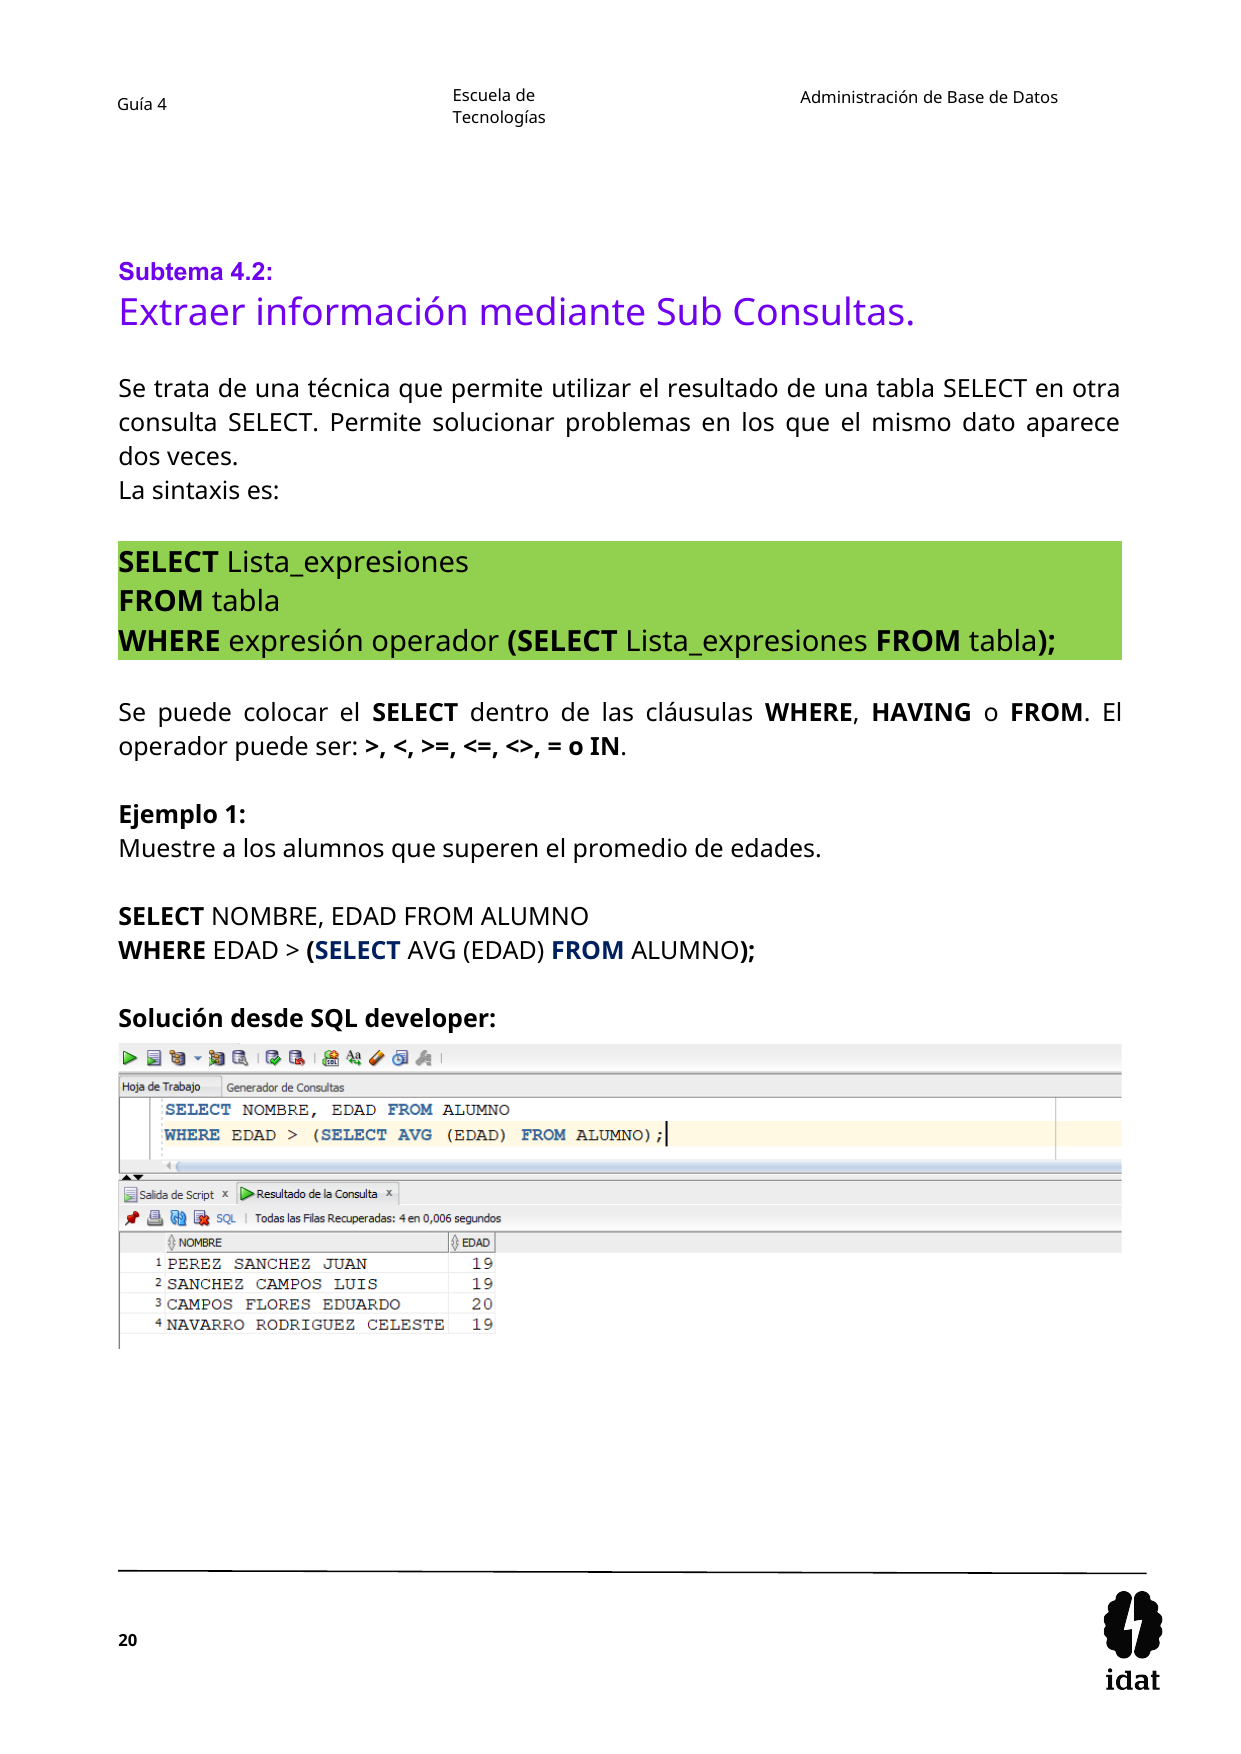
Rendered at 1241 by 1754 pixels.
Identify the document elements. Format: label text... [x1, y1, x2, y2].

text Extraer información mediante Sub Consultas. [118, 286, 1122, 337]
text Se trata de una técnica que permite utilizar el resultado de una tabla SELECT en otra consulta SELECT. Permite solucionar problemas en los que el mismo dato aparece dos veces. [118, 371, 1122, 473]
text Se puede colocar el SELECT dentro de las cláusulas WHERE, HAVING o FROM. El operador puede ser: >, <, >=, <=, <>, = o IN. [118, 694, 1122, 762]
text Muestre a los alumnos que superen el promedio de edades. [118, 830, 1122, 864]
picture [118, 1043, 1122, 1349]
text WHERE EDAD > (SELECT AVG (EDAD) FROM ALUMNO); [118, 933, 1122, 967]
text Subtema 4.2: [118, 257, 1122, 286]
text Solución desde SQL developer: [118, 1001, 1122, 1035]
text La sintaxis es: [118, 473, 1122, 507]
text SELECT Lista_expresiones [118, 541, 1122, 581]
text FROM tabla [118, 581, 1122, 620]
picture [1103, 1591, 1163, 1690]
text Ejemplo 1: [118, 796, 1122, 830]
text SELECT NOMBRE, EDAD FROM ALUMNO [118, 898, 1122, 933]
text WHERE expresión operador (SELECT Lista_expresiones FROM tabla); [118, 620, 1122, 660]
